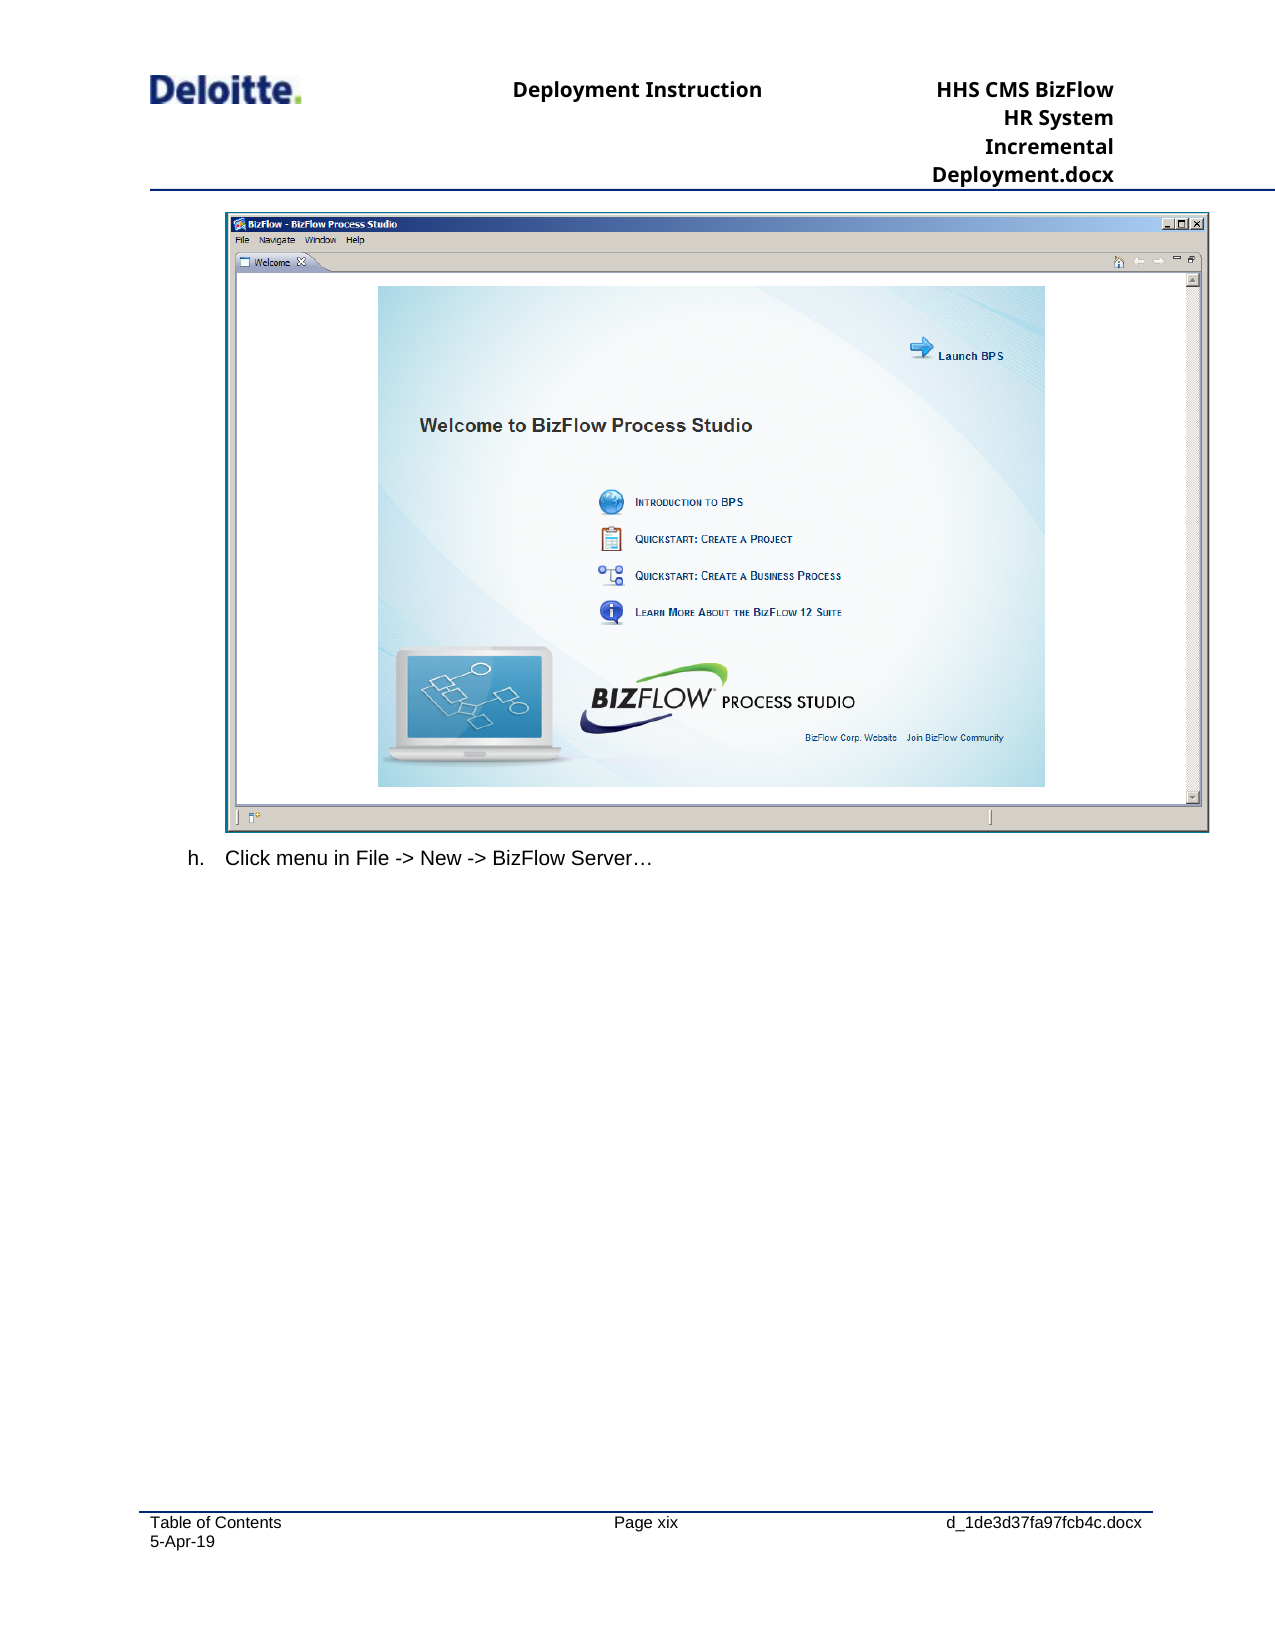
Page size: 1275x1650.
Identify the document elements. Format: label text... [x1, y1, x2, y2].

picture [229, 214, 1210, 831]
list Click menu in File -> New -> BizFlow Server… [187, 845, 1134, 869]
picture [150, 75, 302, 104]
